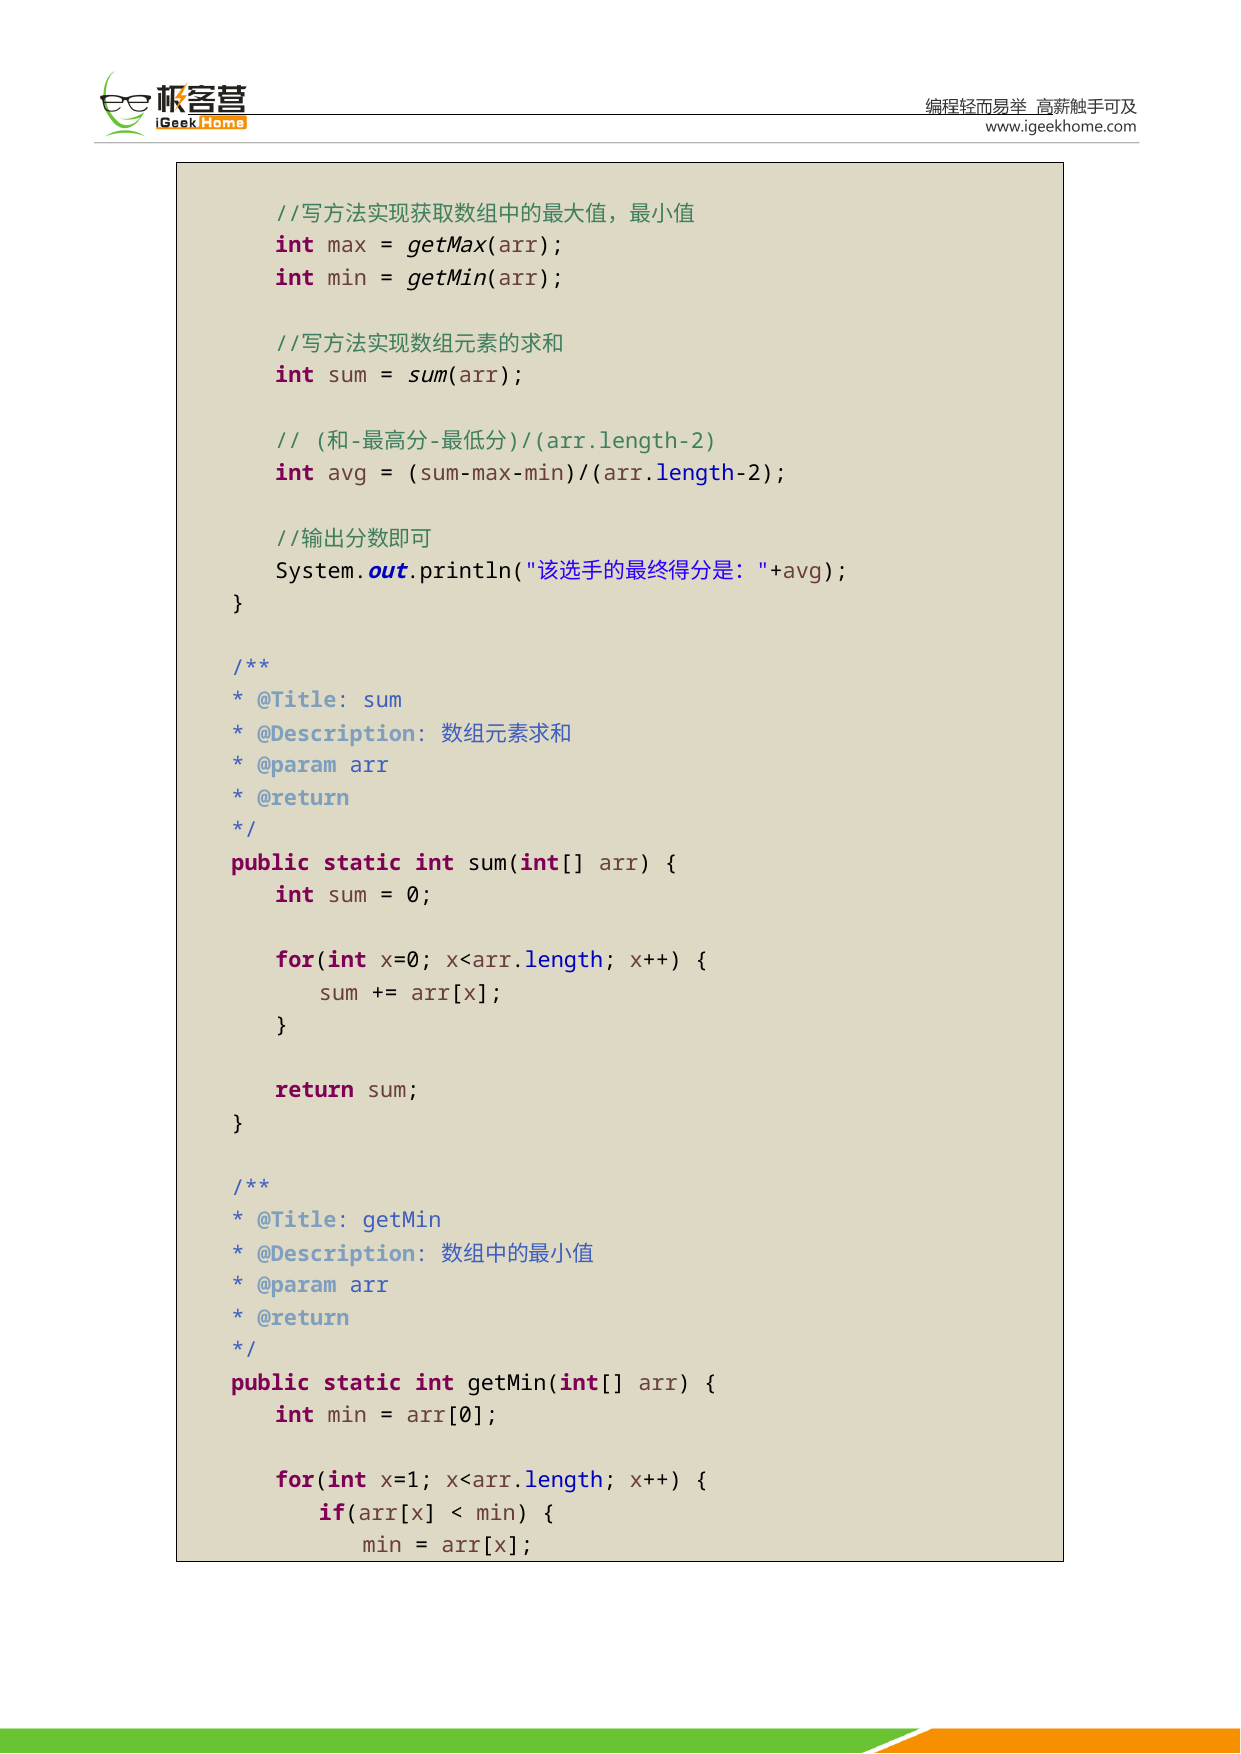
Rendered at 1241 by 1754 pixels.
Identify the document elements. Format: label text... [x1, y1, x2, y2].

picture [0, 1, 1241, 151]
picture [0, 1690, 1241, 1753]
